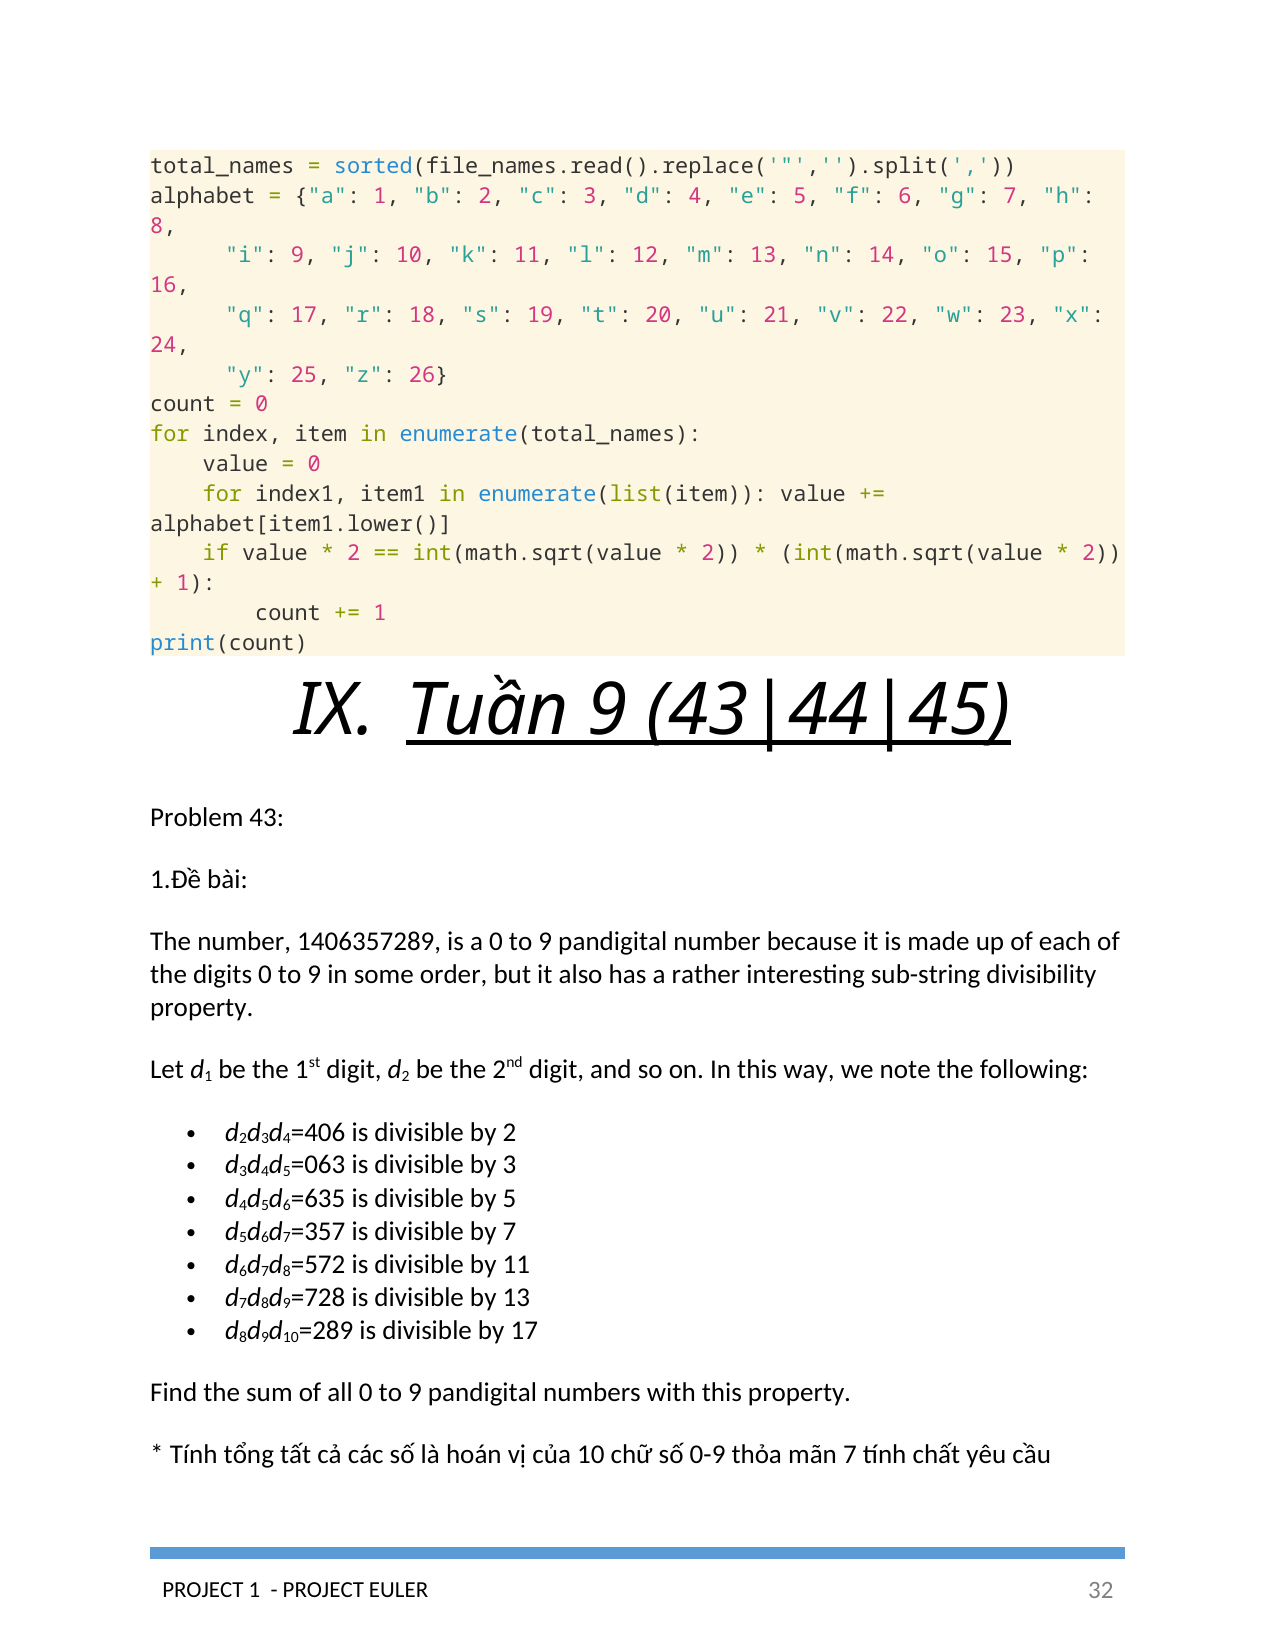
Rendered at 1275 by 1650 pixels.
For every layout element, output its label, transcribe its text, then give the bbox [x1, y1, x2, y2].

text print(count) [150, 627, 1125, 656]
list d6d7d8=572 is divisible by 11 [187, 1247, 1125, 1280]
text value = 0 [150, 448, 1125, 478]
text Problem 43: [150, 800, 1125, 833]
list d5d6d7=357 is divisible by 7 [187, 1214, 1125, 1247]
text Find the sum of all 0 to 9 pandigital numbers with this property. [150, 1375, 1125, 1408]
text total_names = sorted(file_names.read().replace('"','').split(',')) [150, 150, 1125, 180]
text for index1, item1 in enumerate(list(item)): value += alphabet[item1.lower()] [150, 478, 1125, 537]
text count += 1 [150, 597, 1125, 627]
text * Tính tổng tất cả các số là hoán vị của 10 chữ số 0-9 thỏa mãn 7 tính chất yêu cầu [150, 1437, 1125, 1470]
text if value * 2 == int(math.sqrt(value * 2)) * (int(math.sqrt(value * 2)) + 1): [150, 537, 1125, 597]
text The number, 1406357289, is a 0 to 9 pandigital number because it is made up of each of the digits 0 to 9 in some order, but it also has a rather interesting sub-string divisibility property. [150, 924, 1125, 1023]
list d2d3d4=406 is divisible by 2 [187, 1115, 1125, 1148]
text "i": 9, "j": 10, "k": 11, "l": 12, "m": 13, "n": 14, "o": 15, "p": 16, [150, 239, 1125, 299]
text count = 0 [150, 388, 1125, 418]
text 1.Đề bài: [150, 862, 1125, 895]
text "y": 25, "z": 26} [150, 358, 1125, 388]
list Tuần 9 (43|44|45) [187, 656, 1125, 756]
text Let d1 be the 1st digit, d2 be the 2nd digit, and so on. In this way, we note the following: [150, 1052, 1125, 1086]
list d8d9d10=289 is divisible by 17 [187, 1313, 1125, 1346]
list d4d5d6=635 is divisible by 5 [187, 1181, 1125, 1214]
list d7d8d9=728 is divisible by 13 [187, 1280, 1125, 1313]
text for index, item in enumerate(total_names): [150, 418, 1125, 448]
text "q": 17, "r": 18, "s": 19, "t": 20, "u": 21, "v": 22, "w": 23, "x": 24, [150, 299, 1125, 358]
text alphabet = {"a": 1, "b": 2, "c": 3, "d": 4, "e": 5, "f": 6, "g": 7, "h": 8, [150, 180, 1125, 239]
list d3d4d5=063 is divisible by 3 [187, 1148, 1125, 1181]
